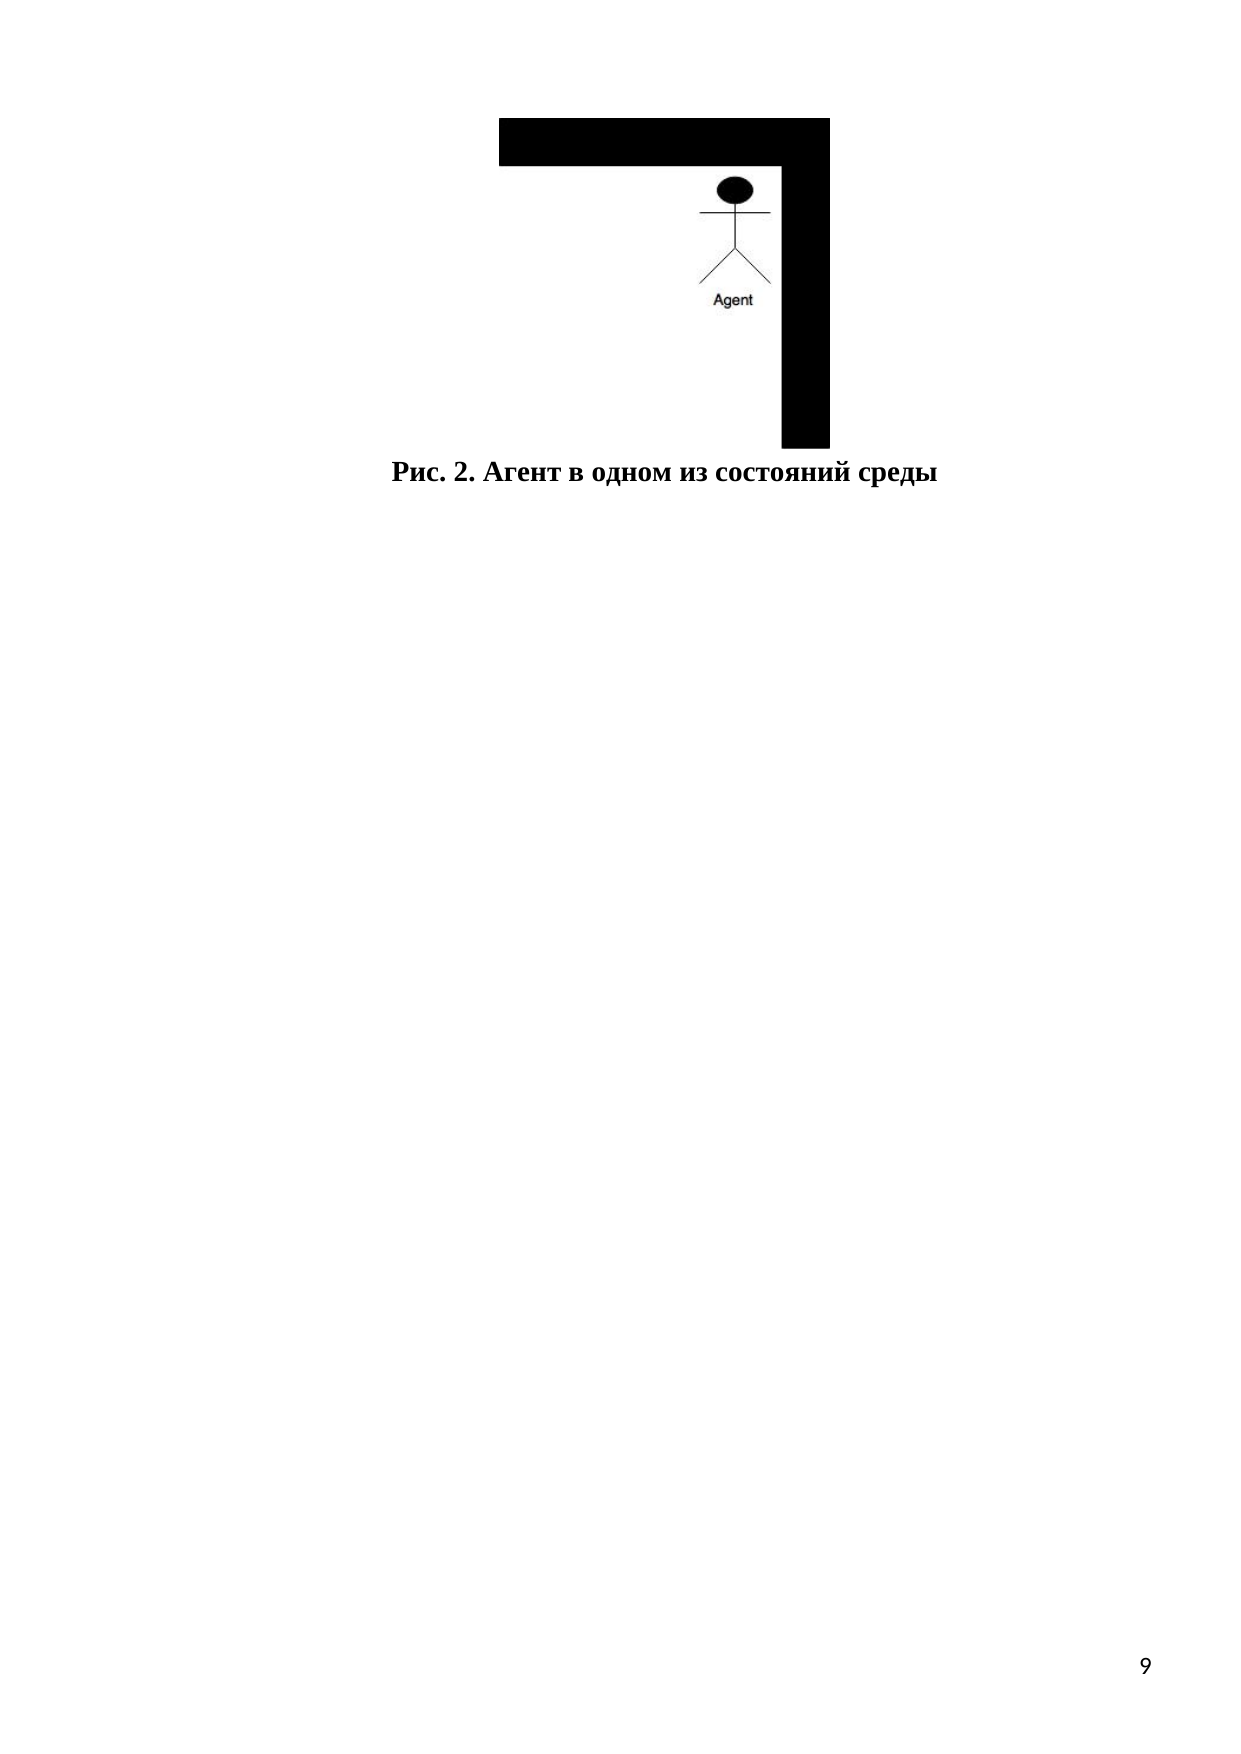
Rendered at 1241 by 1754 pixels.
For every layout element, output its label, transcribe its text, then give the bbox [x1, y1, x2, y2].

picture [499, 118, 830, 450]
text Рис. 2. Агент в одном из состояний среды [177, 454, 1152, 488]
